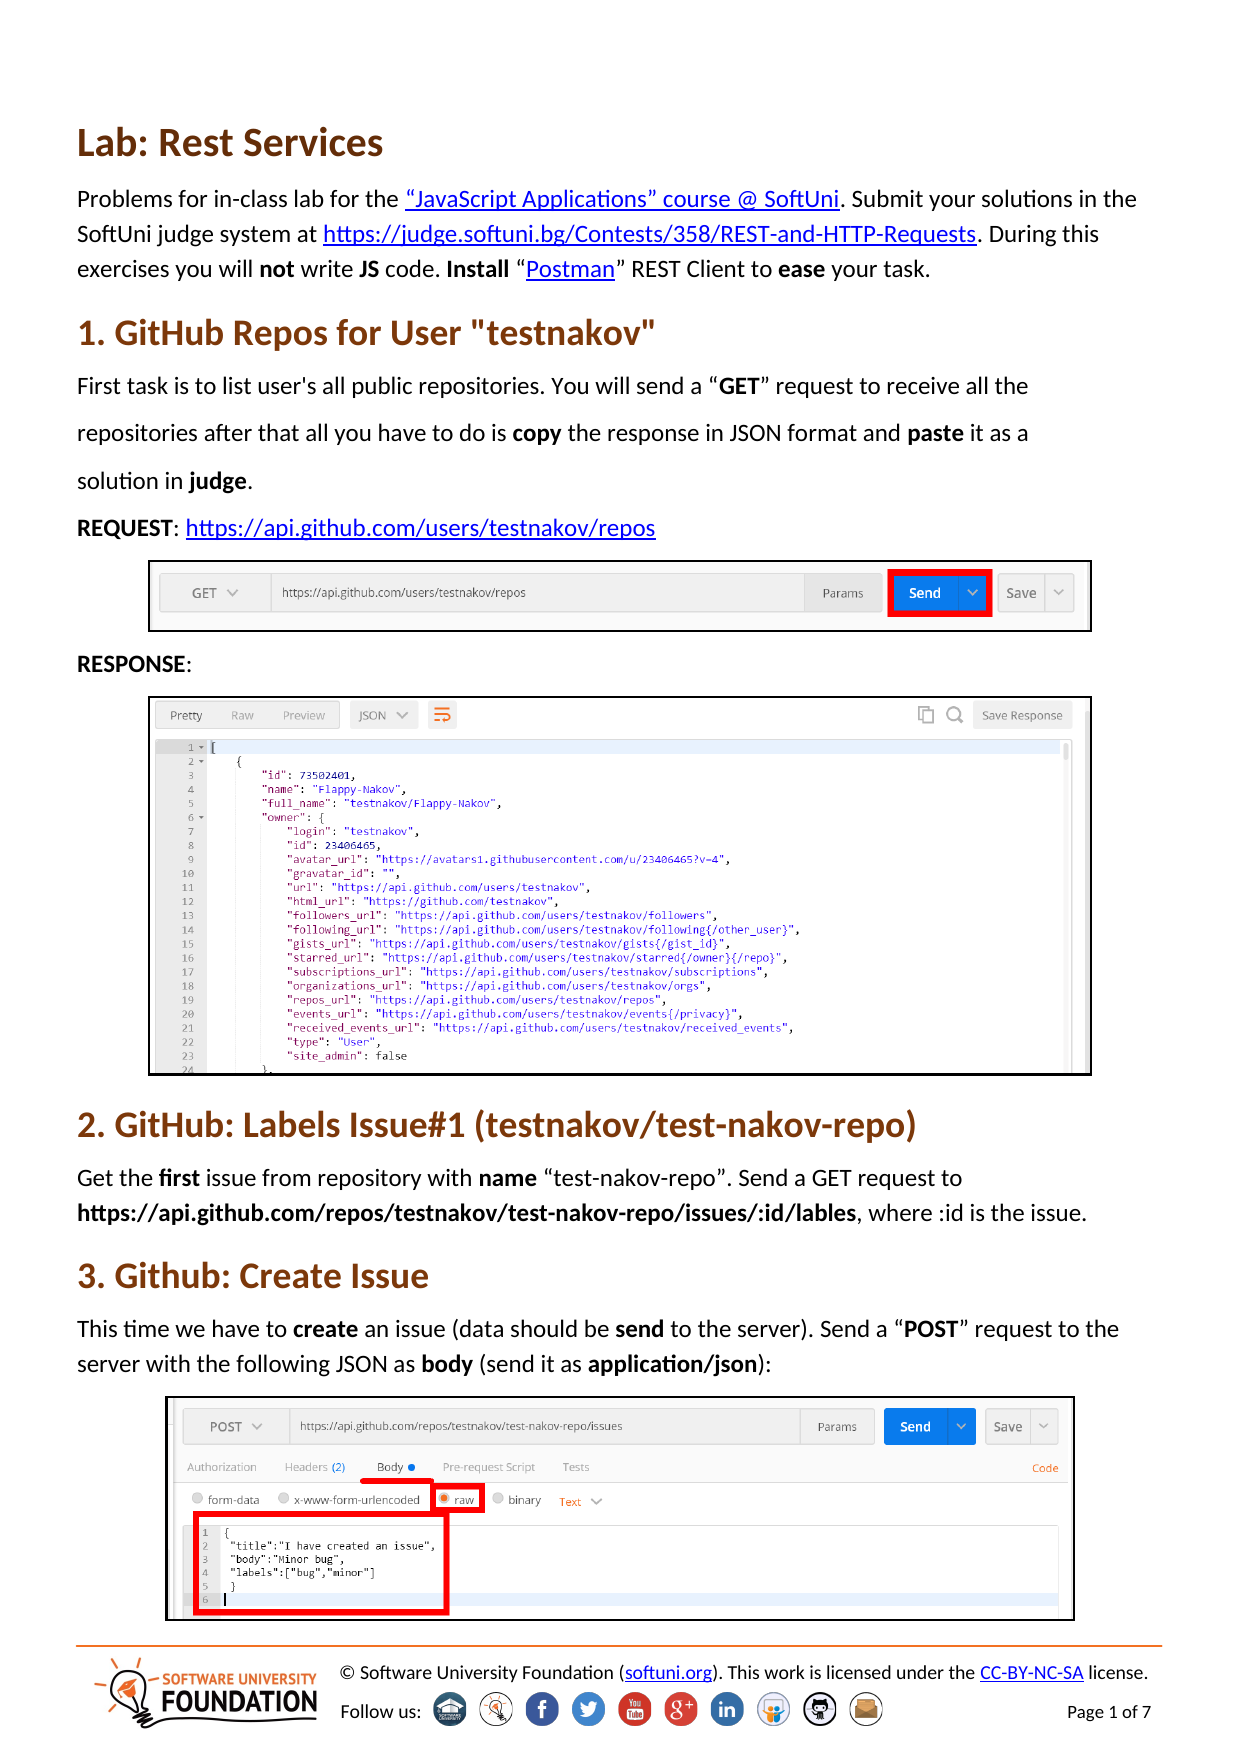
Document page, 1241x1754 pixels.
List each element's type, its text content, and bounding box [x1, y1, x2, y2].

subtitle Lab: Rest Services [77, 116, 1163, 167]
text repositories after that all you have to do is copy the response in JSON format and paste it as a [77, 417, 1163, 448]
picture [664, 1692, 698, 1726]
picture [525, 1692, 559, 1726]
text 1. GitHub Repos for User "testnakov" [77, 309, 1163, 355]
picture [433, 1692, 467, 1726]
picture [849, 1692, 883, 1726]
picture [757, 1692, 790, 1726]
picture [572, 1692, 605, 1726]
text 3. Github: Create Issue [77, 1252, 1163, 1298]
picture [168, 1398, 1073, 1619]
picture [803, 1692, 837, 1726]
picture [479, 1692, 513, 1726]
picture [618, 1692, 652, 1726]
text solution in judge. [77, 465, 1163, 495]
text 2. GitHub: Labels Issue#1 (testnakov/test-nakov-repo) [77, 1101, 1163, 1146]
text This time we have to create an issue (data should be send to the server). Send a “POST” request to the server with the following JSON as body (send it as application/json): [77, 1313, 1163, 1379]
text Problems for in-class lab for the “JavaScript Applications” course @ SoftUni. Submit your solutions in the SoftUni judge system at https://judge.softuni.bg/Contests/358/REST-and-HTTP-Requests. During this exercises you will not write JS code. Install “Postman” REST Client to ease your task. [77, 183, 1163, 283]
text First task is to list user's all public repositories. You will send a “GET” request to receive all the [77, 370, 1163, 400]
picture [710, 1692, 744, 1726]
text REQUEST: https://api.github.com/users/testnakov/repos [77, 512, 1163, 543]
text Get the first issue from repository with name “test-nakov-repo”. Send a GET request to https://api.github.com/repos/testnakov/test-nakov-repo/issues/:id/lables, where :id is the issue. [77, 1162, 1163, 1227]
picture [93, 1656, 317, 1729]
picture [150, 698, 1090, 1073]
text RESPONSE: [77, 648, 1163, 679]
picture [150, 562, 1090, 630]
